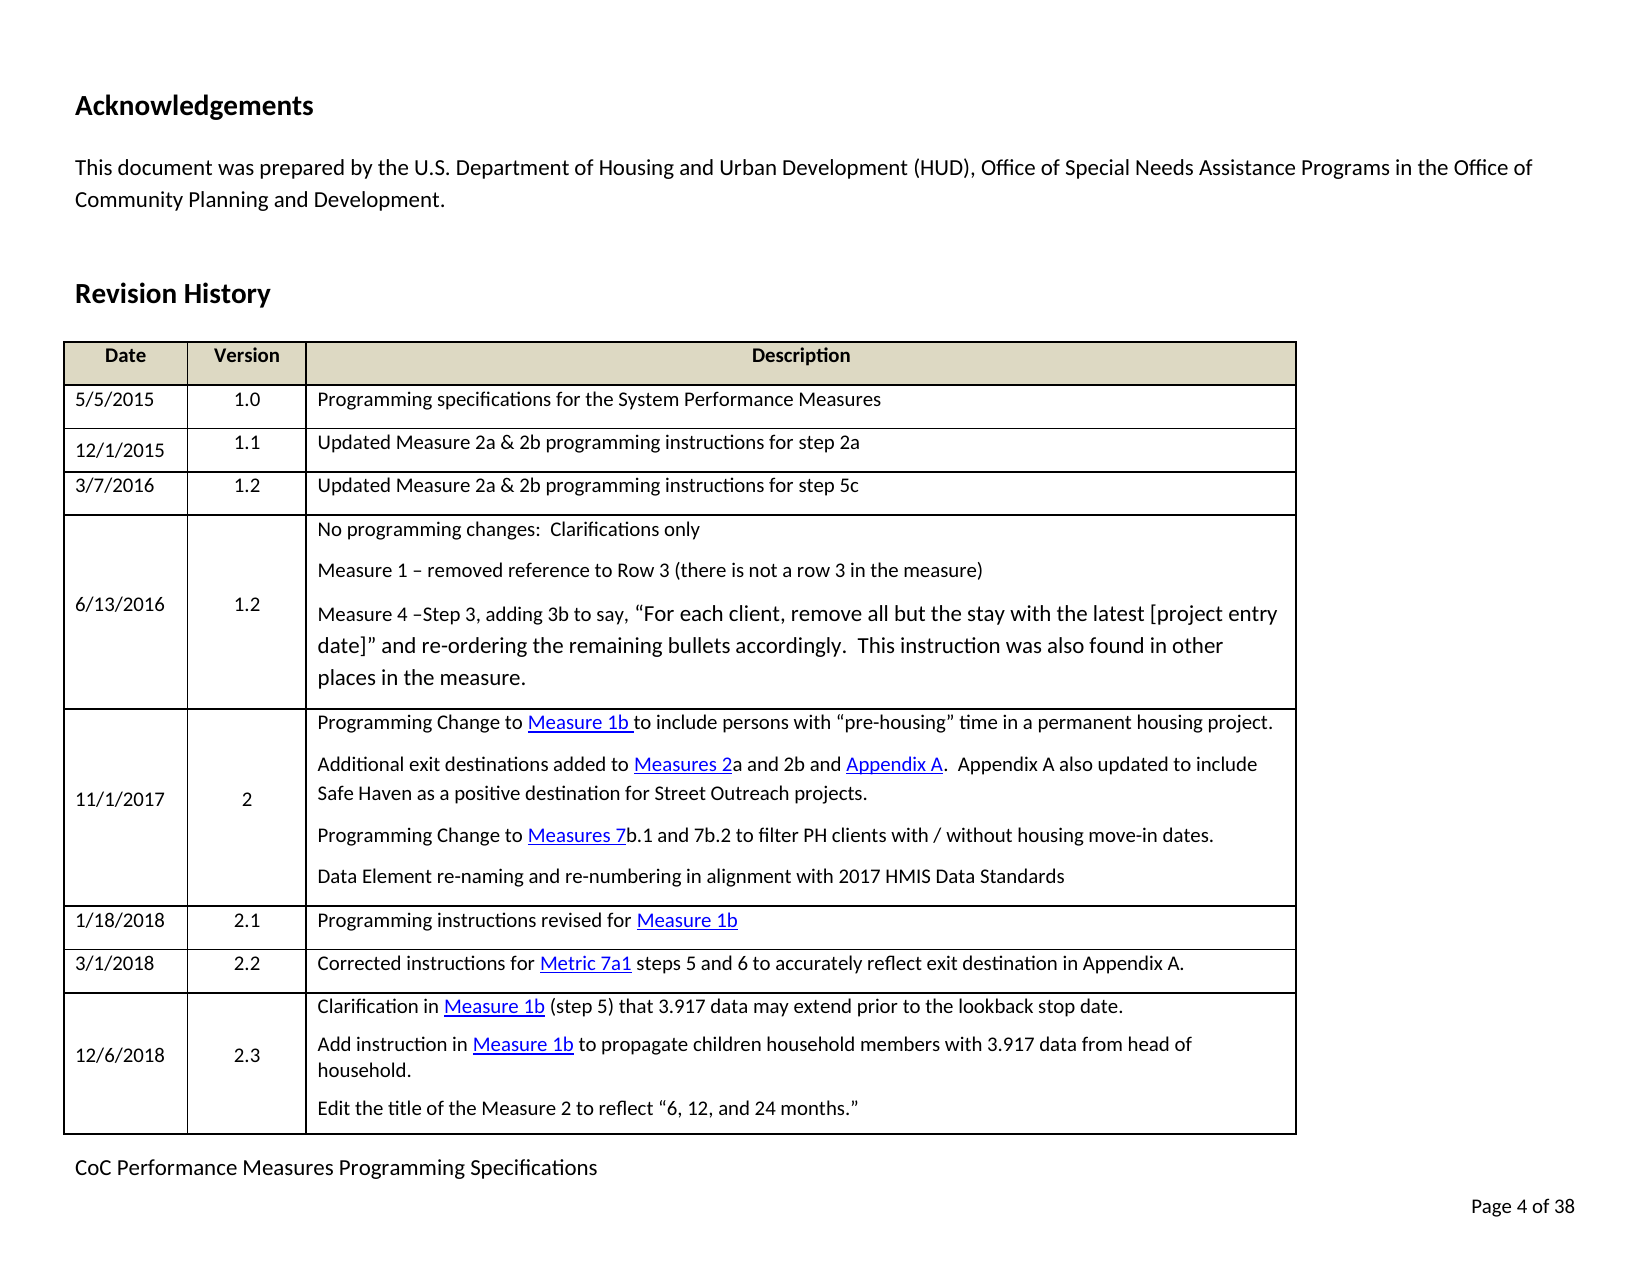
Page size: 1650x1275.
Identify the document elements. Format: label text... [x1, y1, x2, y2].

table_cell 3/7/2016 [65, 473, 187, 514]
table_cell 1.2 [188, 473, 305, 514]
table_cell 2.3 [188, 994, 305, 1133]
table_cell 2 [188, 710, 305, 905]
subtitle Acknowledgements [75, 87, 1575, 123]
table_cell 1.2 [188, 516, 305, 708]
subtitle Revision History [75, 275, 1575, 311]
table_cell 1/18/2018 [65, 907, 187, 949]
table_cell 1.1 [188, 429, 305, 471]
table_cell 12/1/2015 [65, 429, 187, 471]
table_cell 11/1/2017 [65, 710, 187, 905]
table_cell Programming instructions revised for Measure 1b [307, 907, 1295, 949]
table_cell Corrected instructions for Metric 7a1 steps 5 and 6 to accurately reflect exit destination in Appendix A. [307, 950, 1295, 992]
table_cell Programming specifications for the System Performance Measures [307, 386, 1295, 428]
table_header Date [65, 343, 187, 384]
table_cell Updated Measure 2a & 2b programming instructions for step 2a [307, 429, 1295, 471]
table_cell 2.2 [188, 950, 305, 992]
table_cell 2.1 [188, 907, 305, 949]
table_cell 5/5/2015 [65, 386, 187, 428]
table_cell Clarification in Measure 1b (step 5) that 3.917 data may extend prior to the lookback stop date. Add instruction in Measure 1b to propagate children household members with 3.917 data from head of household. Edit the title of the Measure 2 to reflect “6, 12, and 24 months.” [307, 994, 1295, 1133]
table_cell 12/6/2018 [65, 994, 187, 1133]
text This document was prepared by the U.S. Department of Housing and Urban Development (HUD), Office of Special Needs Assistance Programs in the Office of Community Planning and Development. [75, 153, 1575, 214]
table_cell 6/13/2016 [65, 516, 187, 708]
table_cell 3/1/2018 [65, 950, 187, 992]
table_cell Updated Measure 2a & 2b programming instructions for step 5c [307, 473, 1295, 514]
table_cell 1.0 [188, 386, 305, 428]
table_header Description [307, 343, 1295, 384]
table_cell Programming Change to Measure 1b to include persons with “pre-housing” time in a permanent housing project. Additional exit destinations added to Measures 2a and 2b and Appendix A. Appendix A also updated to include Safe Haven as a positive destination for Street Outreach projects. Programming Change to Measures 7b.1 and 7b.2 to filter PH clients with / without housing move-in dates. Data Element re-naming and re-numbering in alignment with 2017 HMIS Data Standards [307, 710, 1295, 905]
table_header Version [188, 343, 305, 384]
table_cell No programming changes: Clarifications only Measure 1 – removed reference to Row 3 (there is not a row 3 in the measure) Measure 4 –Step 3, adding 3b to say, “For each client, remove all but the stay with the latest [project entry date]” and re-ordering the remaining bullets accordingly. This instruction was also found in other places in the measure. [307, 516, 1295, 708]
